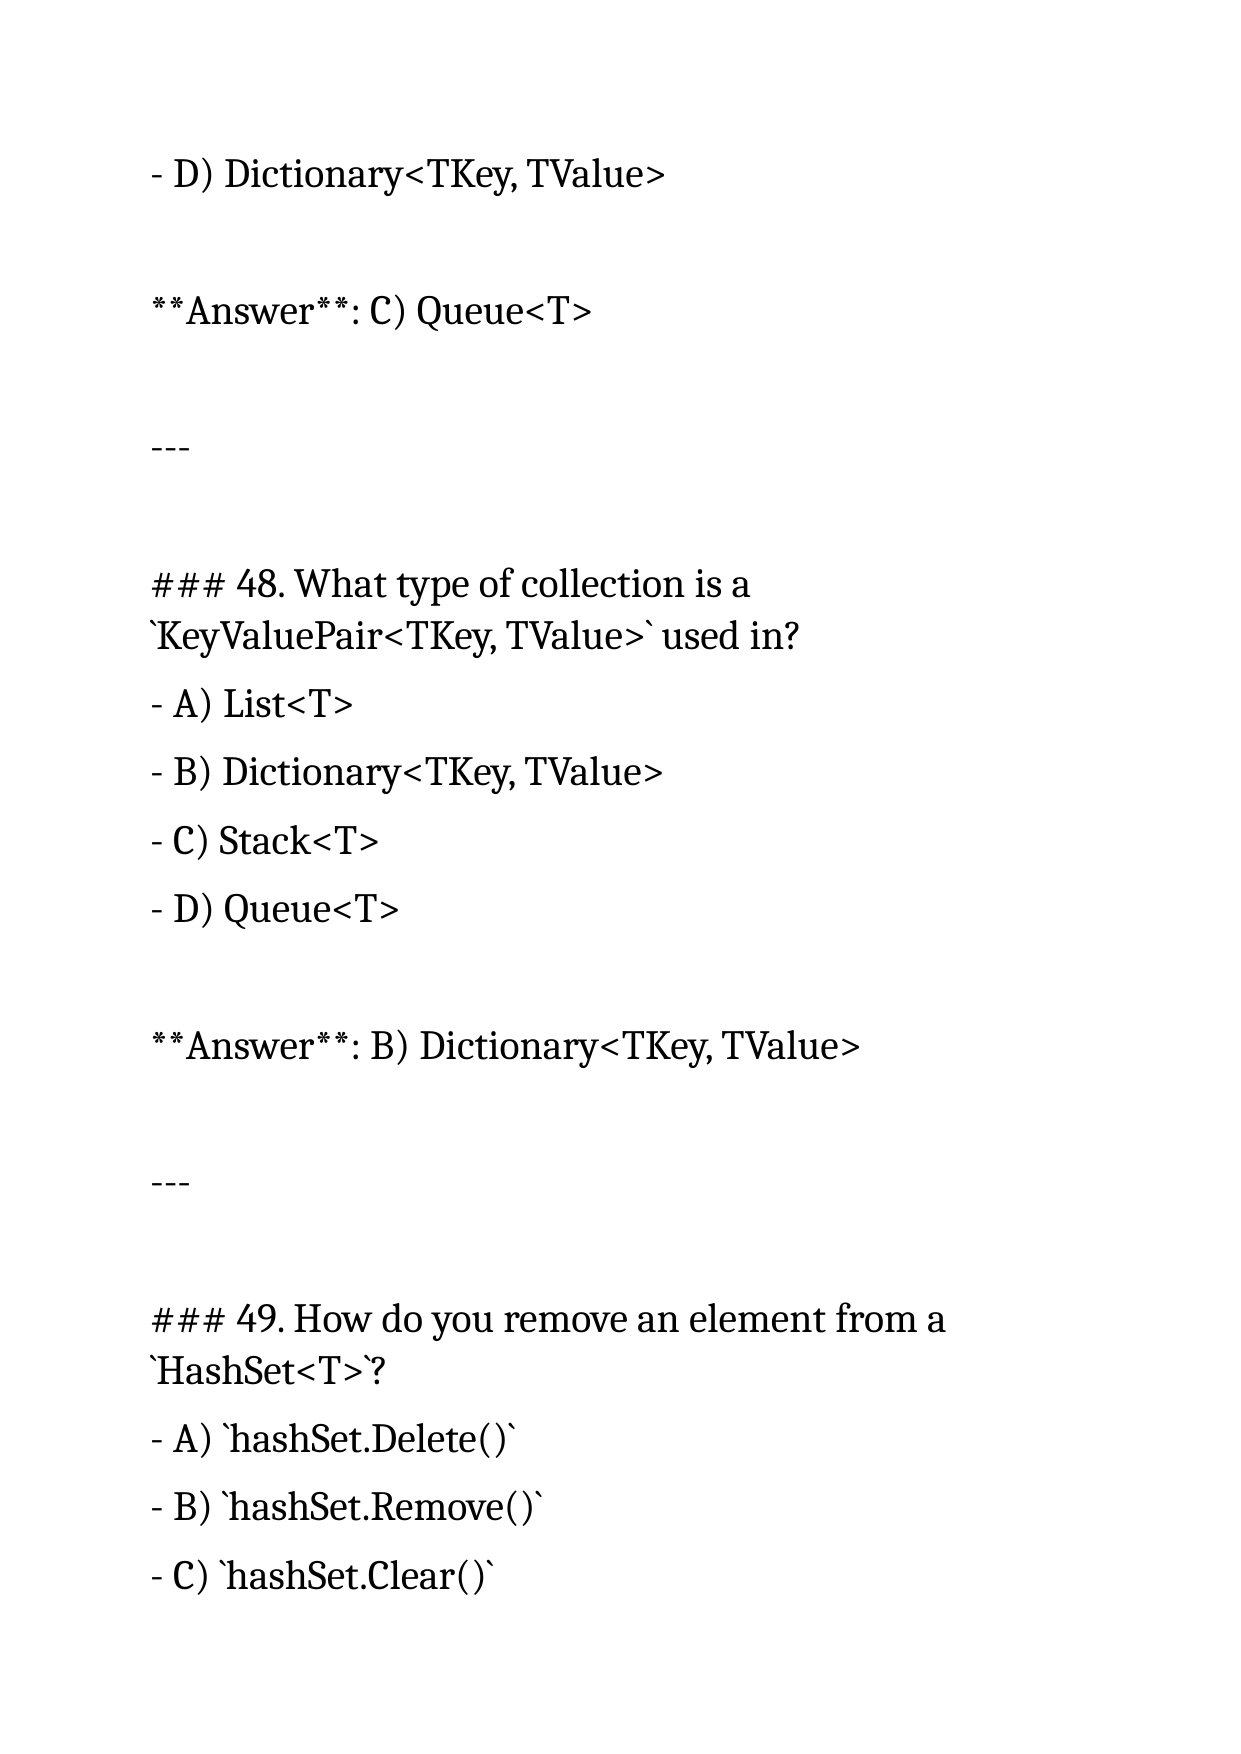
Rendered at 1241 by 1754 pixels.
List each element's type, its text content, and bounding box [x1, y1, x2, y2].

text - A) `hashSet.Delete()` [150, 1415, 1090, 1463]
text - B) Dictionary<TKey, TValue> [150, 748, 1090, 796]
text **Answer**: B) Dictionary<TKey, TValue> [150, 1022, 1090, 1069]
text ### 49. How do you remove an element from a `HashSet<T>`? [150, 1295, 1090, 1394]
text - B) `hashSet.Remove()` [150, 1483, 1090, 1531]
text ### 48. What type of collection is a `KeyValuePair<TKey, TValue>` used in? [150, 560, 1090, 659]
text - C) `hashSet.Clear()` [150, 1552, 1090, 1599]
text --- [150, 423, 1090, 471]
text - D) Queue<T> [150, 885, 1090, 933]
text **Answer**: C) Queue<T> [150, 287, 1090, 334]
text - D) Dictionary<TKey, TValue> [150, 150, 1090, 198]
text --- [150, 1158, 1090, 1206]
text - A) List<T> [150, 680, 1090, 728]
text - C) Stack<T> [150, 817, 1090, 864]
